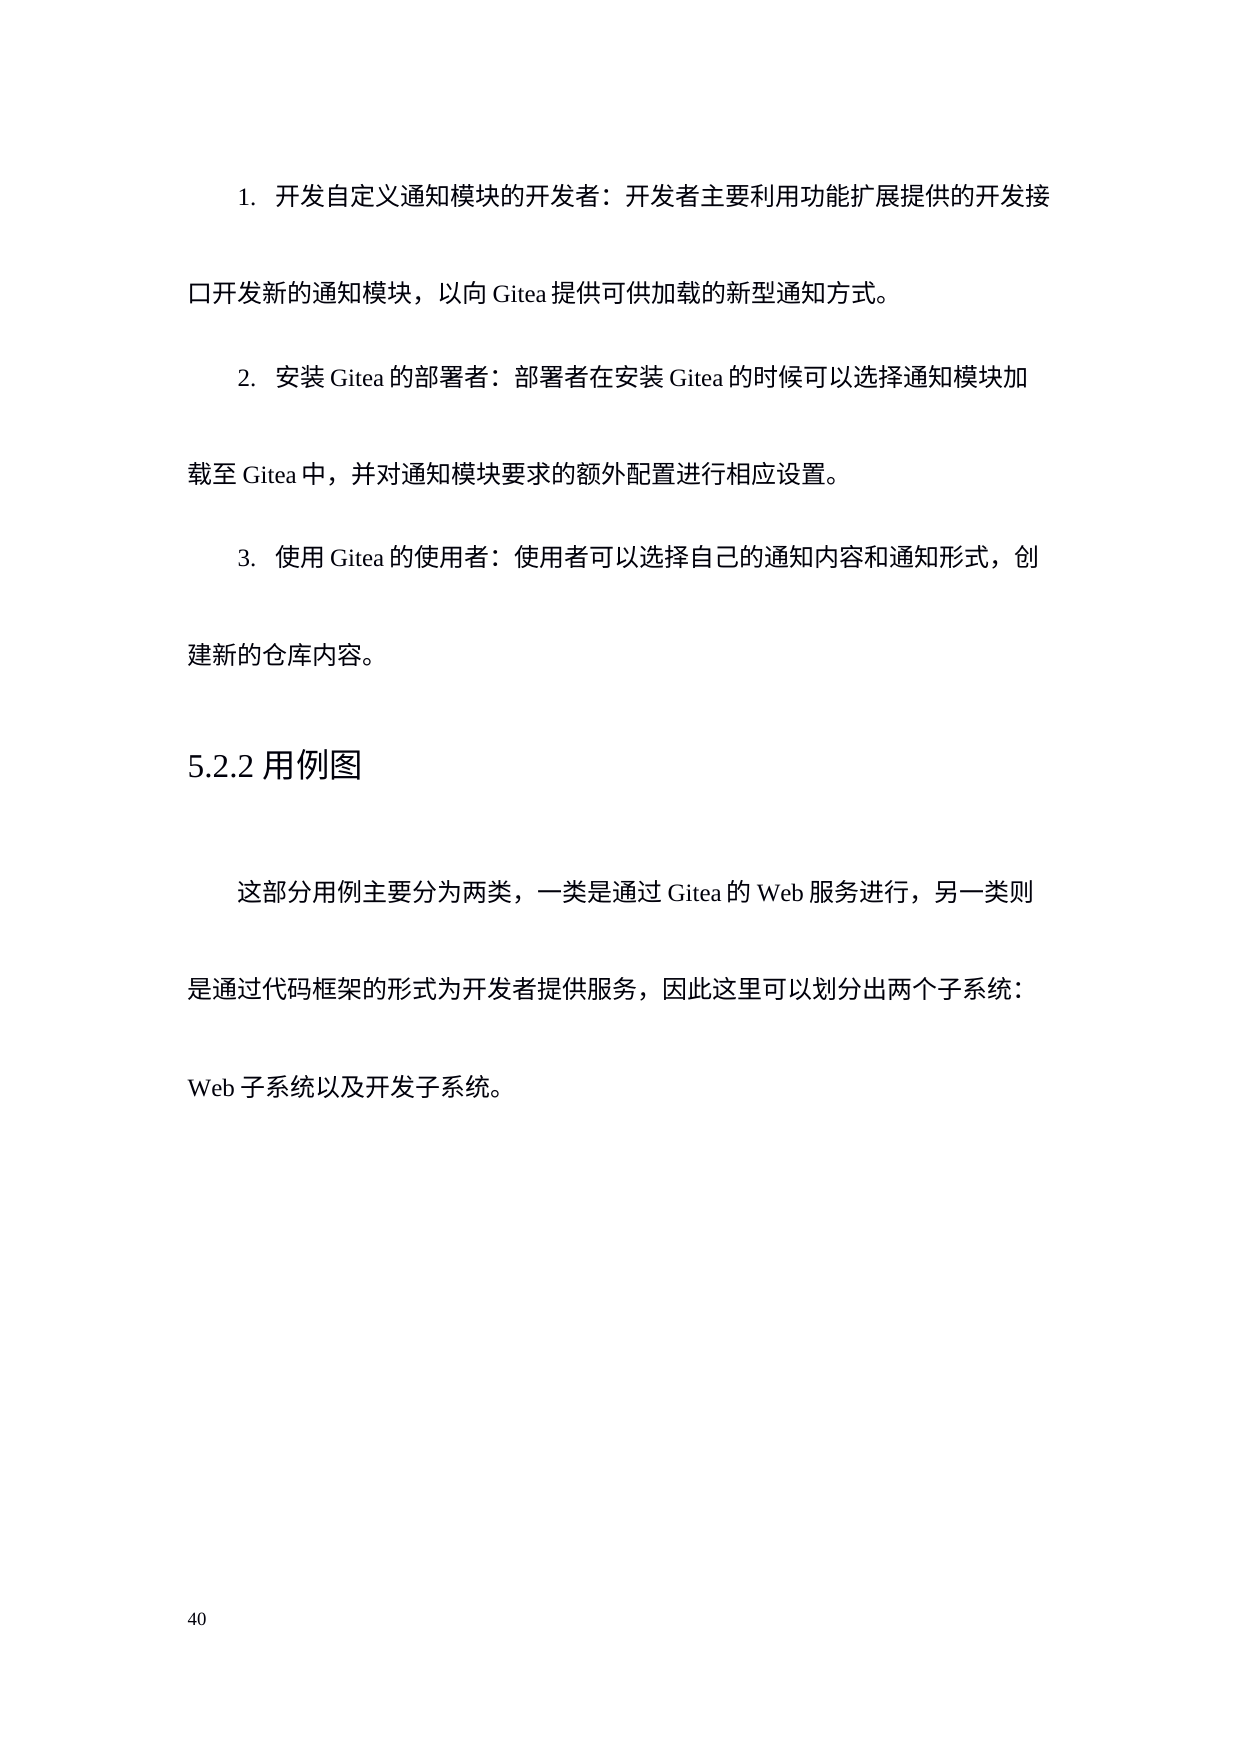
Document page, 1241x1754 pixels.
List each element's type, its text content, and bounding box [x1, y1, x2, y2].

text 这部分用例主要分为两类，一类是通过Gitea的Web服务进行，另一类则是通过代码框架的形式为开发者提供服务，因此这里可以划分出两个子系统：Web子系统以及开发子系统。 [187, 858, 1053, 1118]
list 安装Gitea的部署者：部署者在安装Gitea的时候可以选择通知模块加载至Gitea中，并对通知模块要求的额外配置进行相应设置。 [187, 343, 1053, 505]
subtitle 用例图 [187, 731, 1053, 796]
list 开发自定义通知模块的开发者：开发者主要利用功能扩展提供的开发接口开发新的通知模块，以向Gitea提供可供加载的新型通知方式。 [187, 162, 1053, 324]
list 使用Gitea的使用者：使用者可以选择自己的通知内容和通知形式，创建新的仓库内容。 [187, 523, 1053, 686]
